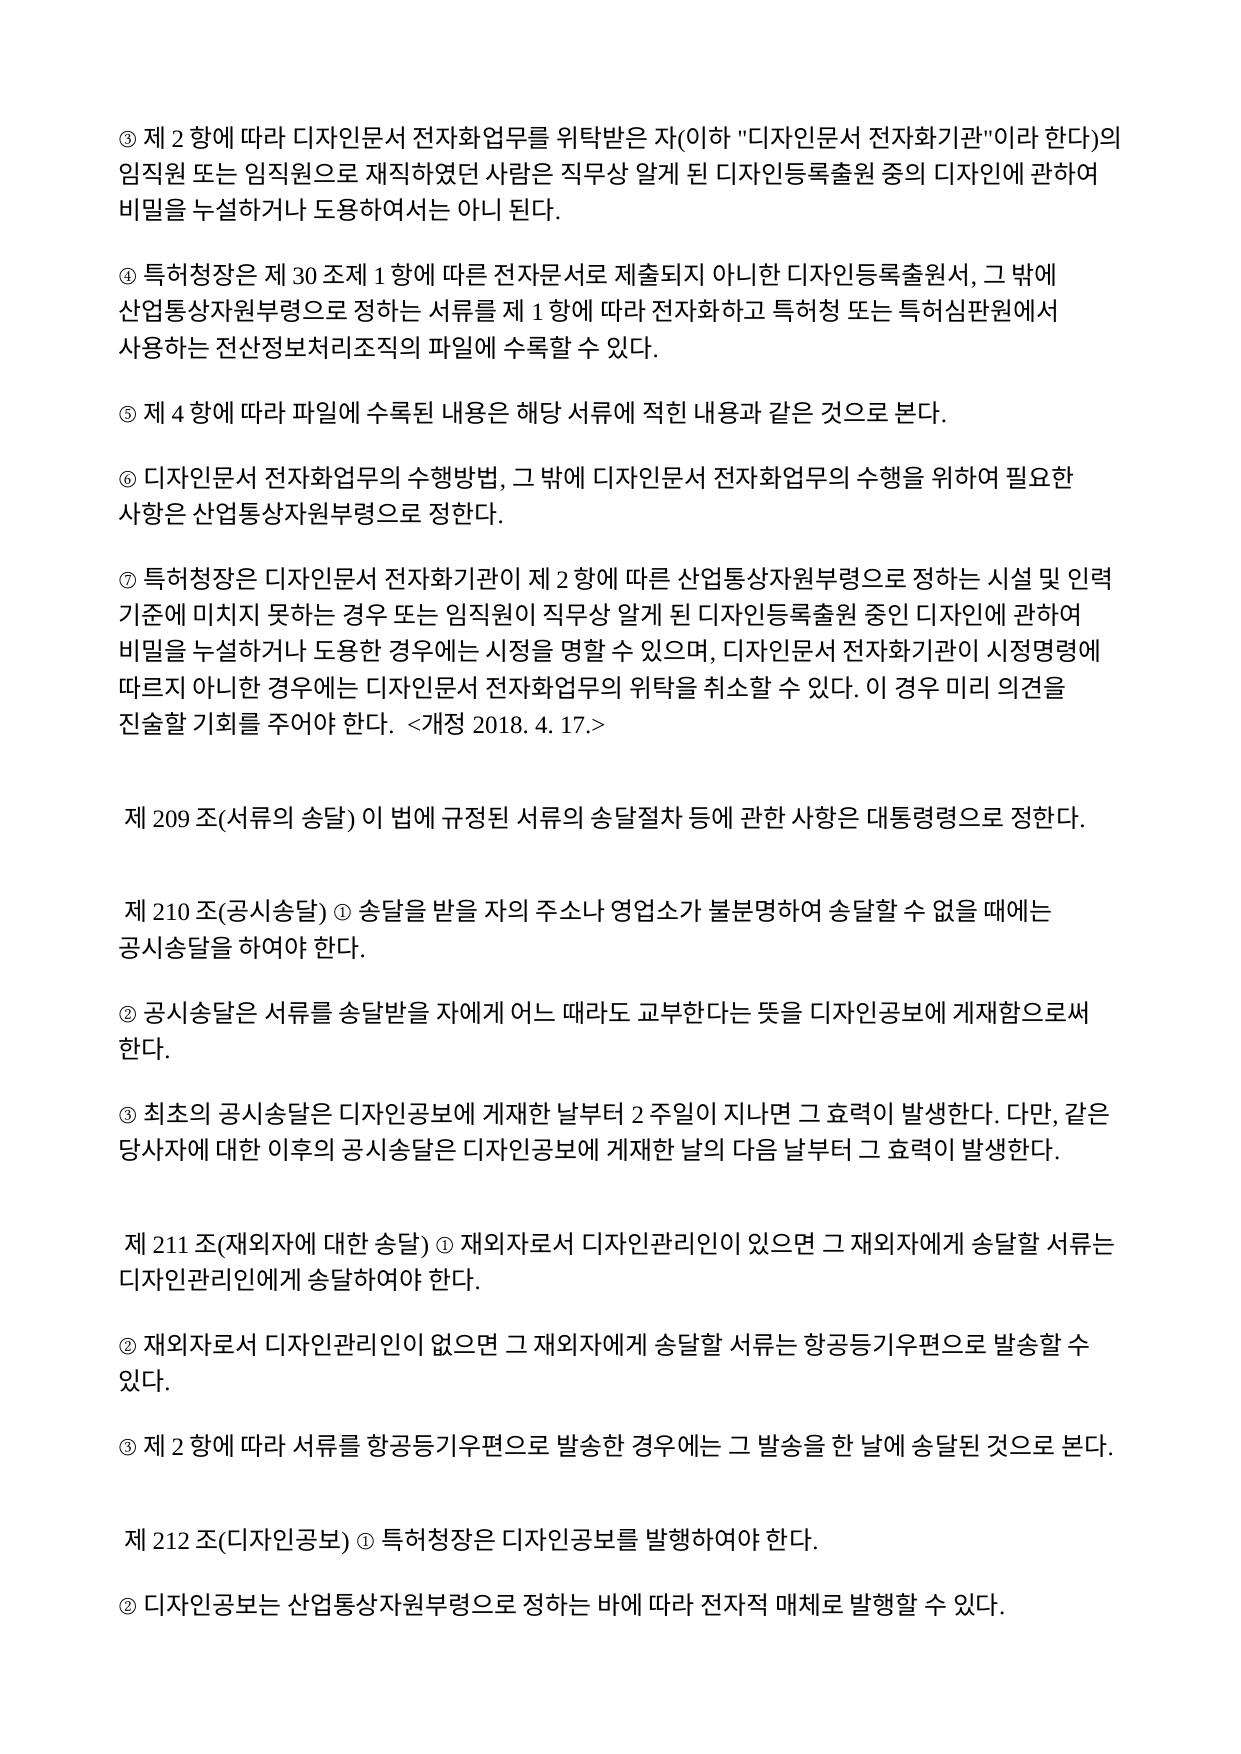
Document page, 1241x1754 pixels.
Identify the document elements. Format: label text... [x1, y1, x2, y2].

text ⑦ 특허청장은 디자인문서 전자화기관이 제2항에 따른 산업통상자원부령으로 정하는 시설 및 인력 기준에 미치지 못하는 경우 또는 임직원이 직무상 알게 된 디자인등록출원 중인 디자인에 관하여 비밀을 누설하거나 도용한 경우에는 시정을 명할 수 있으며, 디자인문서 전자화기관이 시정명령에 따르지 아니한 경우에는 디자인문서 전자화업무의 위탁을 취소할 수 있다. 이 경우 미리 의견을 진술할 기회를 주어야 한다. <개정 2018. 4. 17.> [118, 559, 1122, 741]
text ⑤ 제4항에 따라 파일에 수록된 내용은 해당 서류에 적힌 내용과 같은 것으로 본다. [118, 393, 1122, 429]
text ② 디자인공보는 산업통상자원부령으로 정하는 바에 따라 전자적 매체로 발행할 수 있다. [118, 1586, 1122, 1622]
text ③ 제2항에 따라 디자인문서 전자화업무를 위탁받은 자(이하 "디자인문서 전자화기관"이라 한다)의 임직원 또는 임직원으로 재직하였던 사람은 직무상 알게 된 디자인등록출원 중의 디자인에 관하여 비밀을 누설하거나 도용하여서는 아니 된다. [118, 118, 1122, 227]
text ② 재외자로서 디자인관리인이 없으면 그 재외자에게 송달할 서류는 항공등기우편으로 발송할 수 있다. [118, 1326, 1122, 1398]
text ③ 제2항에 따라 서류를 항공등기우편으로 발송한 경우에는 그 발송을 한 날에 송달된 것으로 본다. [118, 1427, 1122, 1463]
text 제210조(공시송달) ① 송달을 받을 자의 주소나 영업소가 불분명하여 송달할 수 없을 때에는 공시송달을 하여야 한다. [118, 892, 1122, 964]
text ⑥ 디자인문서 전자화업무의 수행방법, 그 밖에 디자인문서 전자화업무의 수행을 위하여 필요한 사항은 산업통상자원부령으로 정한다. [118, 458, 1122, 531]
text 제209조(서류의 송달) 이 법에 규정된 서류의 송달절차 등에 관한 사항은 대통령령으로 정한다. [118, 798, 1122, 834]
text ③ 최초의 공시송달은 디자인공보에 게재한 날부터 2주일이 지나면 그 효력이 발생한다. 다만, 같은 당사자에 대한 이후의 공시송달은 디자인공보에 게재한 날의 다음 날부터 그 효력이 발생한다. [118, 1094, 1122, 1167]
text 제211조(재외자에 대한 송달) ① 재외자로서 디자인관리인이 있으면 그 재외자에게 송달할 서류는 디자인관리인에게 송달하여야 한다. [118, 1224, 1122, 1297]
text ② 공시송달은 서류를 송달받을 자에게 어느 때라도 교부한다는 뜻을 디자인공보에 게재함으로써 한다. [118, 993, 1122, 1066]
text ④ 특허청장은 제30조제1항에 따른 전자문서로 제출되지 아니한 디자인등록출원서, 그 밖에 산업통상자원부령으로 정하는 서류를 제1항에 따라 전자화하고 특허청 또는 특허심판원에서 사용하는 전산정보처리조직의 파일에 수록할 수 있다. [118, 256, 1122, 364]
text 제212조(디자인공보) ① 특허청장은 디자인공보를 발행하여야 한다. [118, 1521, 1122, 1557]
